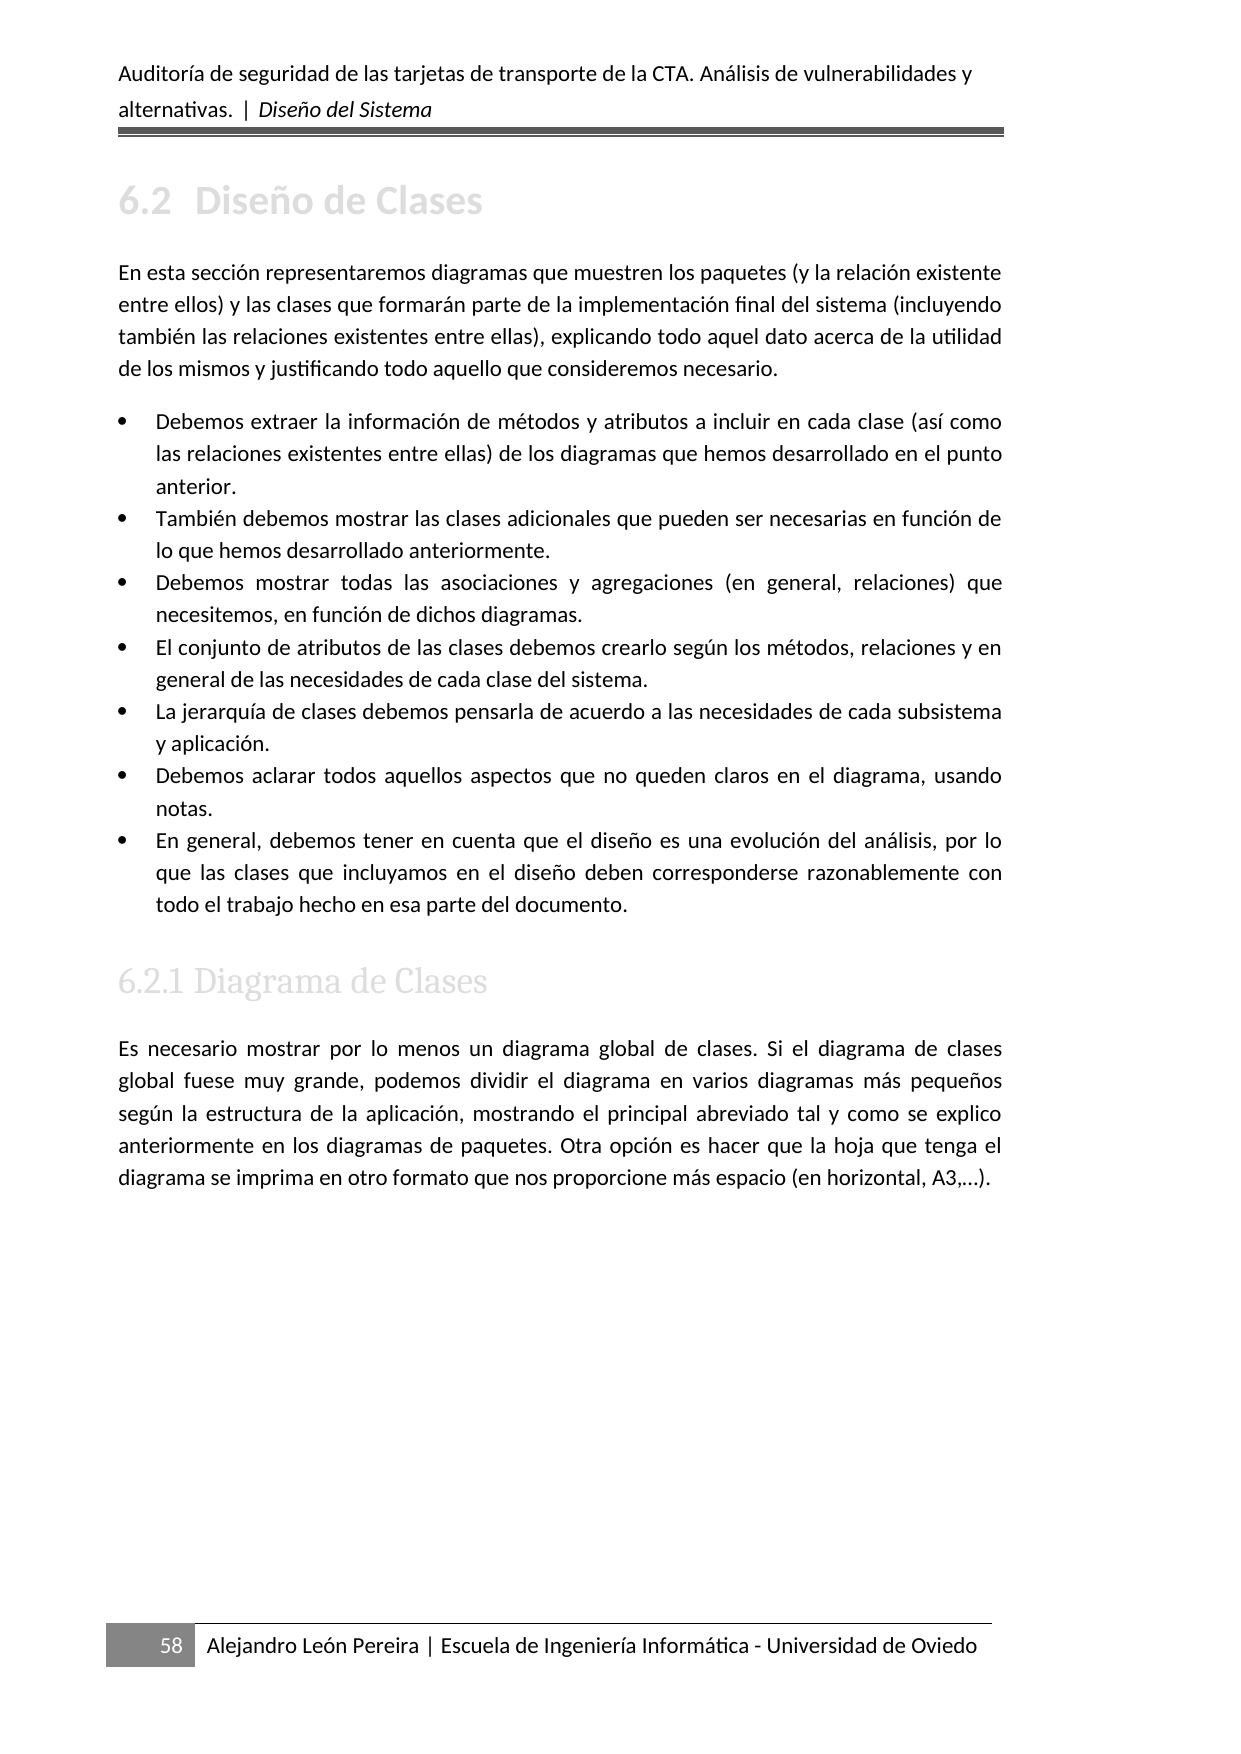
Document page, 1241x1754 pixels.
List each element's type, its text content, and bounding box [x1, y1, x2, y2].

list En general, debemos tener en cuenta que el diseño es una evolución del análisis, por lo que las clases que incluyamos en el diseño deben corresponderse razonablemente con todo el trabajo hecho en esa parte del documento. [118, 826, 1004, 918]
text En esta sección representaremos diagramas que muestren los paquetes (y la relación existente entre ellos) y las clases que formarán parte de la implementación final del sistema (incluyendo también las relaciones existentes entre ellas), explicando todo aquel dato acerca de la utilidad de los mismos y justificando todo aquello que consideremos necesario. [118, 258, 1004, 382]
list Debemos aclarar todos aquellos aspectos que no queden claros en el diagrama, usando notas. [118, 761, 1004, 822]
subtitle Diseño de Clases [118, 174, 1004, 225]
list Debemos mostrar todas las asociaciones y agregaciones (en general, relaciones) que necesitemos, en función de dichos diagramas. [118, 568, 1004, 628]
text Es necesario mostrar por lo menos un diagrama global de clases. Si el diagrama de clases global fuese muy grande, podemos dividir el diagrama en varios diagramas más pequeños según la estructura de la aplicación, mostrando el principal abreviado tal y como se explico anteriormente en los diagramas de paquetes. Otra opción es hacer que la hoja que tenga el diagrama se imprima en otro formato que nos proporcione más espacio (en horizontal, A3,…). [118, 1034, 1004, 1191]
list También debemos mostrar las clases adicionales que pueden ser necesarias en función de lo que hemos desarrollado anteriormente. [118, 504, 1004, 564]
list La jerarquía de clases debemos pensarla de acuerdo a las necesidades de cada subsistema y aplicación. [118, 697, 1004, 757]
subtitle Diagrama de Clases [118, 960, 1004, 1003]
list Debemos extraer la información de métodos y atributos a incluir en cada clase (así como las relaciones existentes entre ellas) de los diagramas que hemos desarrollado en el punto anterior. [118, 407, 1004, 500]
list El conjunto de atributos de las clases debemos crearlo según los métodos, relaciones y en general de las necesidades de cada clase del sistema. [118, 633, 1004, 693]
